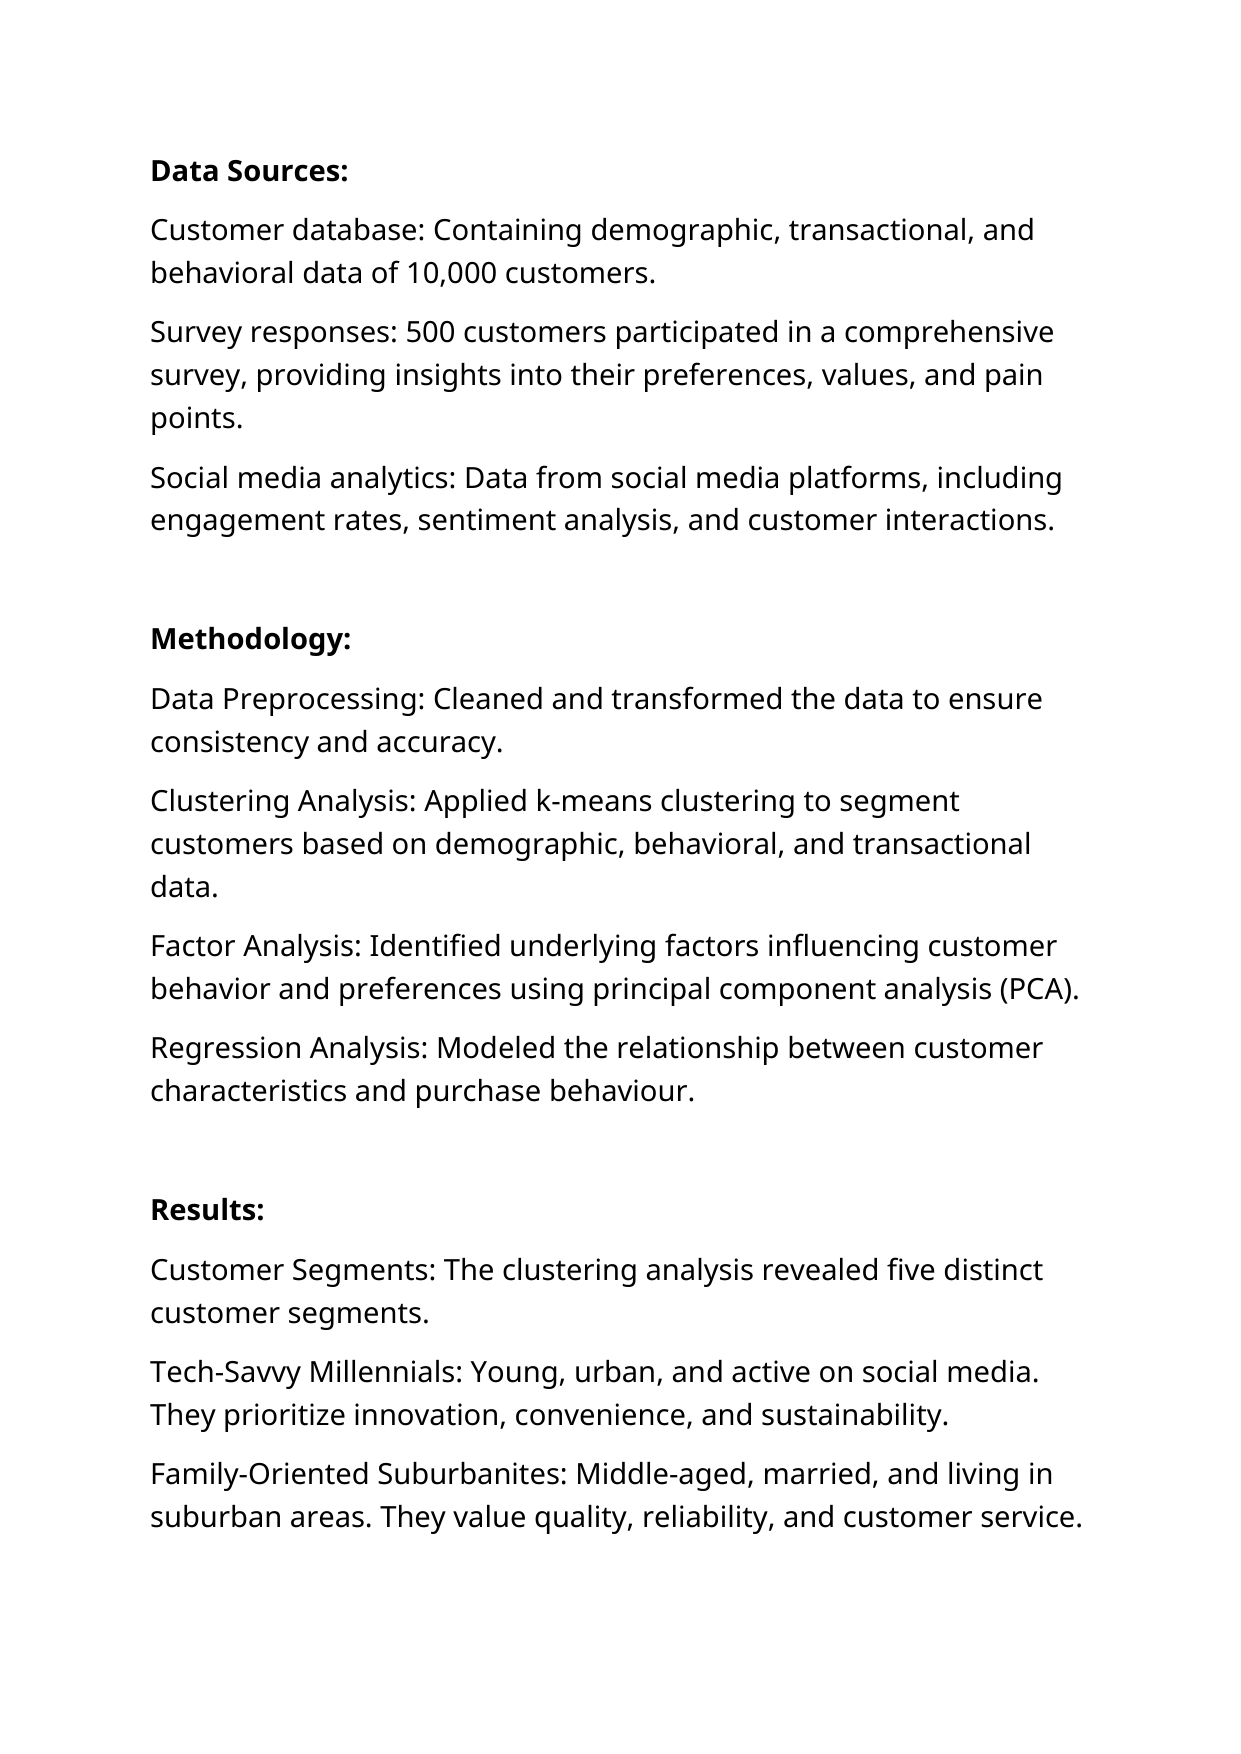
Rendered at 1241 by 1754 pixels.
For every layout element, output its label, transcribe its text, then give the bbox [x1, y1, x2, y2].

text Clustering Analysis: Applied k-means clustering to segment customers based on demographic, behavioral, and transactional data. [150, 780, 1090, 906]
text Social media analytics: Data from social media platforms, including engagement rates, sentiment analysis, and customer interactions. [150, 457, 1090, 539]
text Factor Analysis: Identified underlying factors influencing customer behavior and preferences using principal component analysis (PCA). [150, 926, 1090, 1008]
text Data Preprocessing: Cleaned and transformed the data to ensure consistency and accuracy. [150, 678, 1090, 761]
text Family-Oriented Suburbanites: Middle-aged, married, and living in suburban areas. They value quality, reliability, and customer service. [150, 1454, 1090, 1536]
text Customer database: Containing demographic, transactional, and behavioral data of 10,000 customers. [150, 209, 1090, 292]
text Tech-Savvy Millennials: Young, urban, and active on social media. They prioritize innovation, convenience, and sustainability. [150, 1351, 1090, 1434]
text Methodology: [150, 619, 1090, 658]
text Survey responses: 500 customers participated in a comprehensive survey, providing insights into their preferences, values, and pain points. [150, 312, 1090, 437]
text Results: [150, 1189, 1090, 1229]
text Data Sources: [150, 150, 1090, 190]
text Customer Segments: The clustering analysis revealed five distinct customer segments. [150, 1249, 1090, 1332]
text Regression Analysis: Modeled the relationship between customer characteristics and purchase behaviour. [150, 1028, 1090, 1110]
